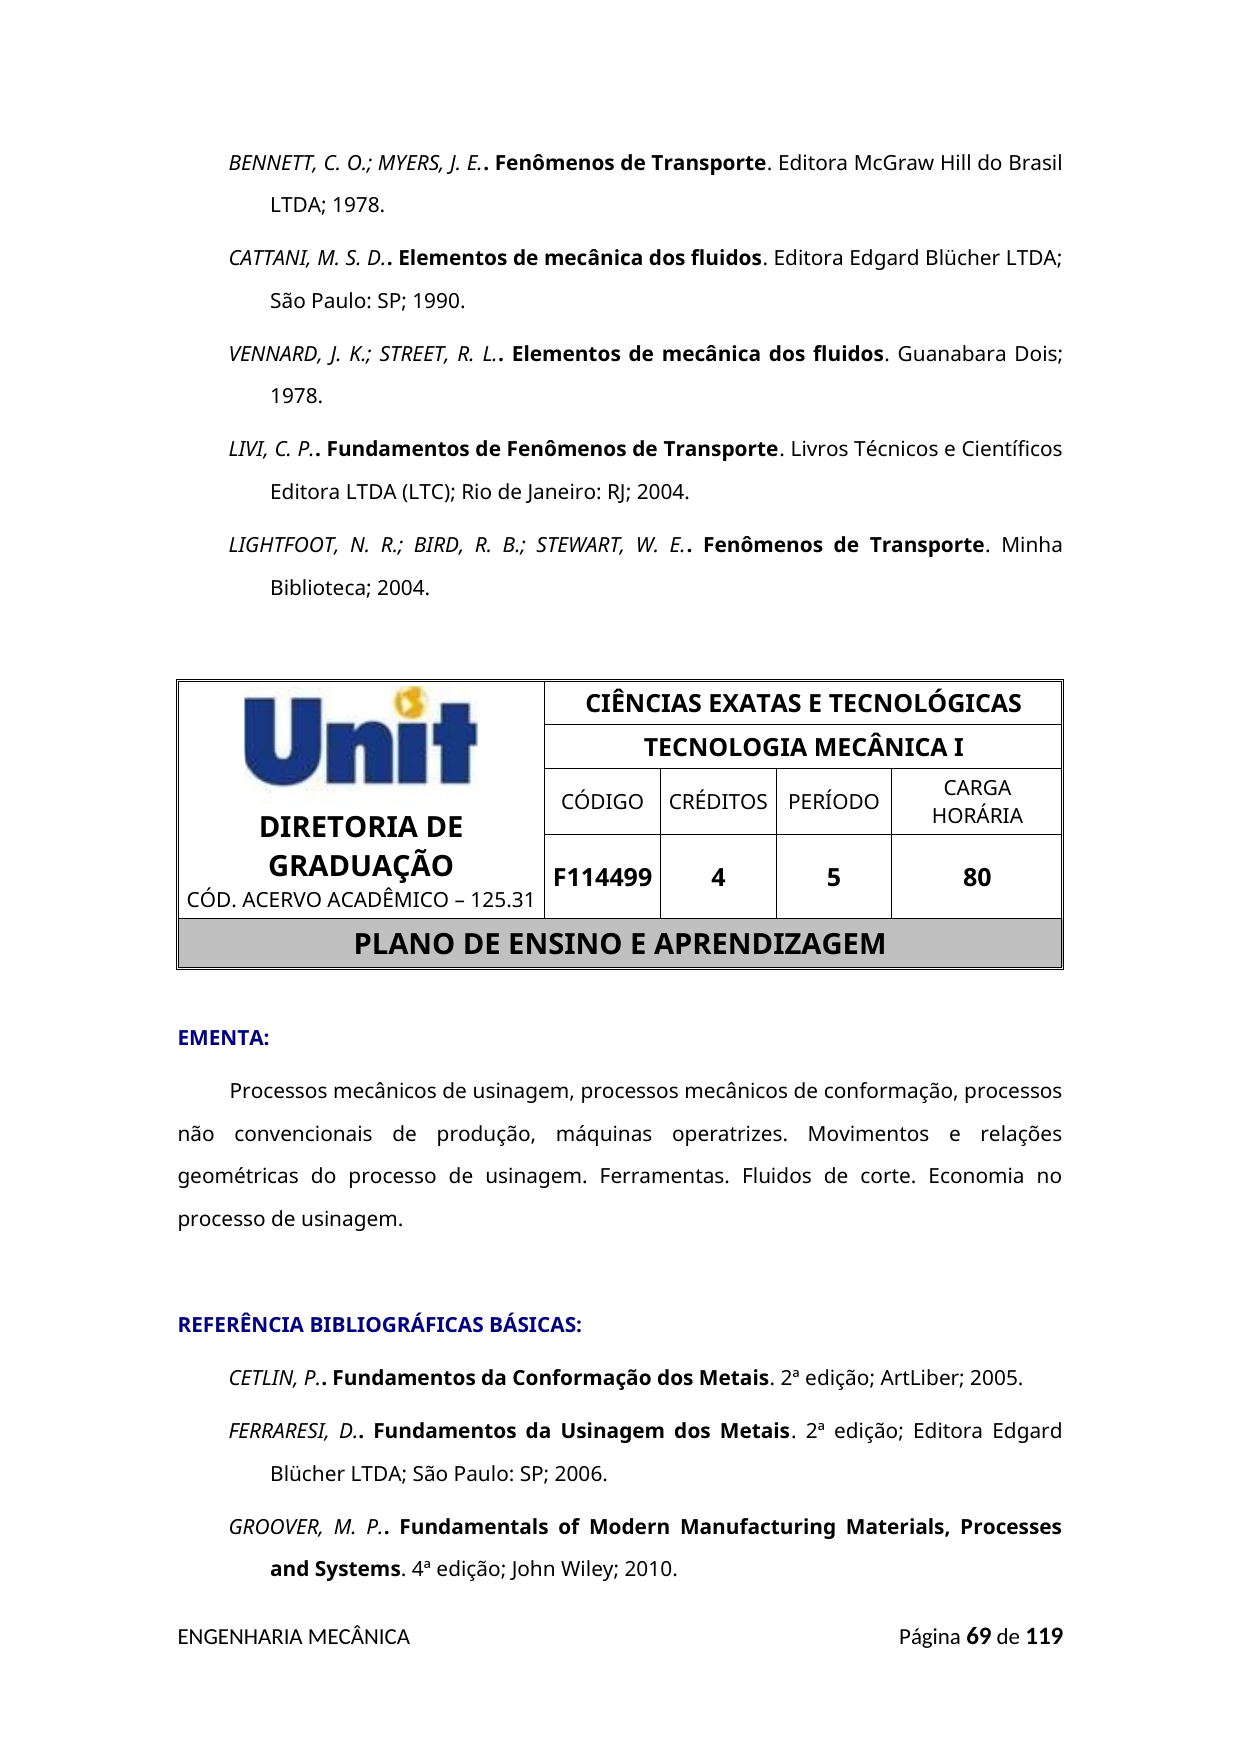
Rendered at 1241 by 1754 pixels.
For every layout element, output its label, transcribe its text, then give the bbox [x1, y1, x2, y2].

text EMENTA: [177, 1023, 1063, 1052]
table_cell PLANO DE ENSINO E APRENDIZAGEM [179, 919, 1061, 967]
table_cell CARGA HORÁRIA [892, 769, 1061, 834]
table_cell PERÍODO [777, 769, 891, 834]
picture [244, 686, 478, 806]
text BENNETT, C. O.; MYERS, J. E.. Fenômenos de Transporte. Editora McGraw Hill do Brasil LTDA; 1978. [228, 148, 1063, 219]
text LIVI, C. P.. Fundamentos de Fenômenos de Transporte. Livros Técnicos e Científicos Editora LTDA (LTC); Rio de Janeiro: RJ; 2004. [228, 434, 1063, 506]
table_cell TECNOLOGIA MECÂNICA I [545, 725, 1061, 768]
text CETLIN, P.. Fundamentos da Conformação dos Metais. 2ª edição; ArtLiber; 2005. [228, 1363, 1063, 1392]
table_cell 5 [777, 835, 891, 918]
table_header DIRETORIA DE GRADUAÇÃO Cód. Acervo Acadêmico – 125.31 [179, 682, 544, 918]
table_cell 80 [892, 835, 1061, 918]
table_cell F114499 [545, 835, 660, 918]
text CATTANI, M. S. D.. Elementos de mecânica dos fluidos. Editora Edgard Blücher LTDA; São Paulo: SP; 1990. [228, 243, 1063, 314]
text GROOVER, M. P.. Fundamentals of Modern Manufacturing Materials, Processes and Systems. 4ª edição; John Wiley; 2010. [228, 1512, 1063, 1583]
text LIGHTFOOT, N. R.; BIRD, R. B.; STEWART, W. E.. Fenômenos de Transporte. Minha Biblioteca; 2004. [228, 530, 1063, 601]
table_header CIÊNCIAS EXATAS E TECNOLÓGICAS [545, 682, 1061, 724]
table_cell CRÉDITOS [661, 769, 776, 834]
text Processos mecânicos de usinagem, processos mecânicos de conformação, processos não convencionais de produção, máquinas operatrizes. Movimentos e relações geométricas do processo de usinagem. Ferramentas. Fluidos de corte. Economia no processo de usinagem. [177, 1076, 1063, 1232]
text REFERÊNCIA BIBLIOGRÁFICAS BÁSICAS: [177, 1310, 1063, 1338]
text FERRARESI, D.. Fundamentos da Usinagem dos Metais. 2ª edição; Editora Edgard Blücher LTDA; São Paulo: SP; 2006. [228, 1416, 1063, 1487]
table_cell 4 [661, 835, 776, 918]
text VENNARD, J. K.; STREET, R. L.. Elementos de mecânica dos fluidos. Guanabara Dois; 1978. [228, 339, 1063, 410]
table_cell CÓDIGO [545, 769, 660, 834]
